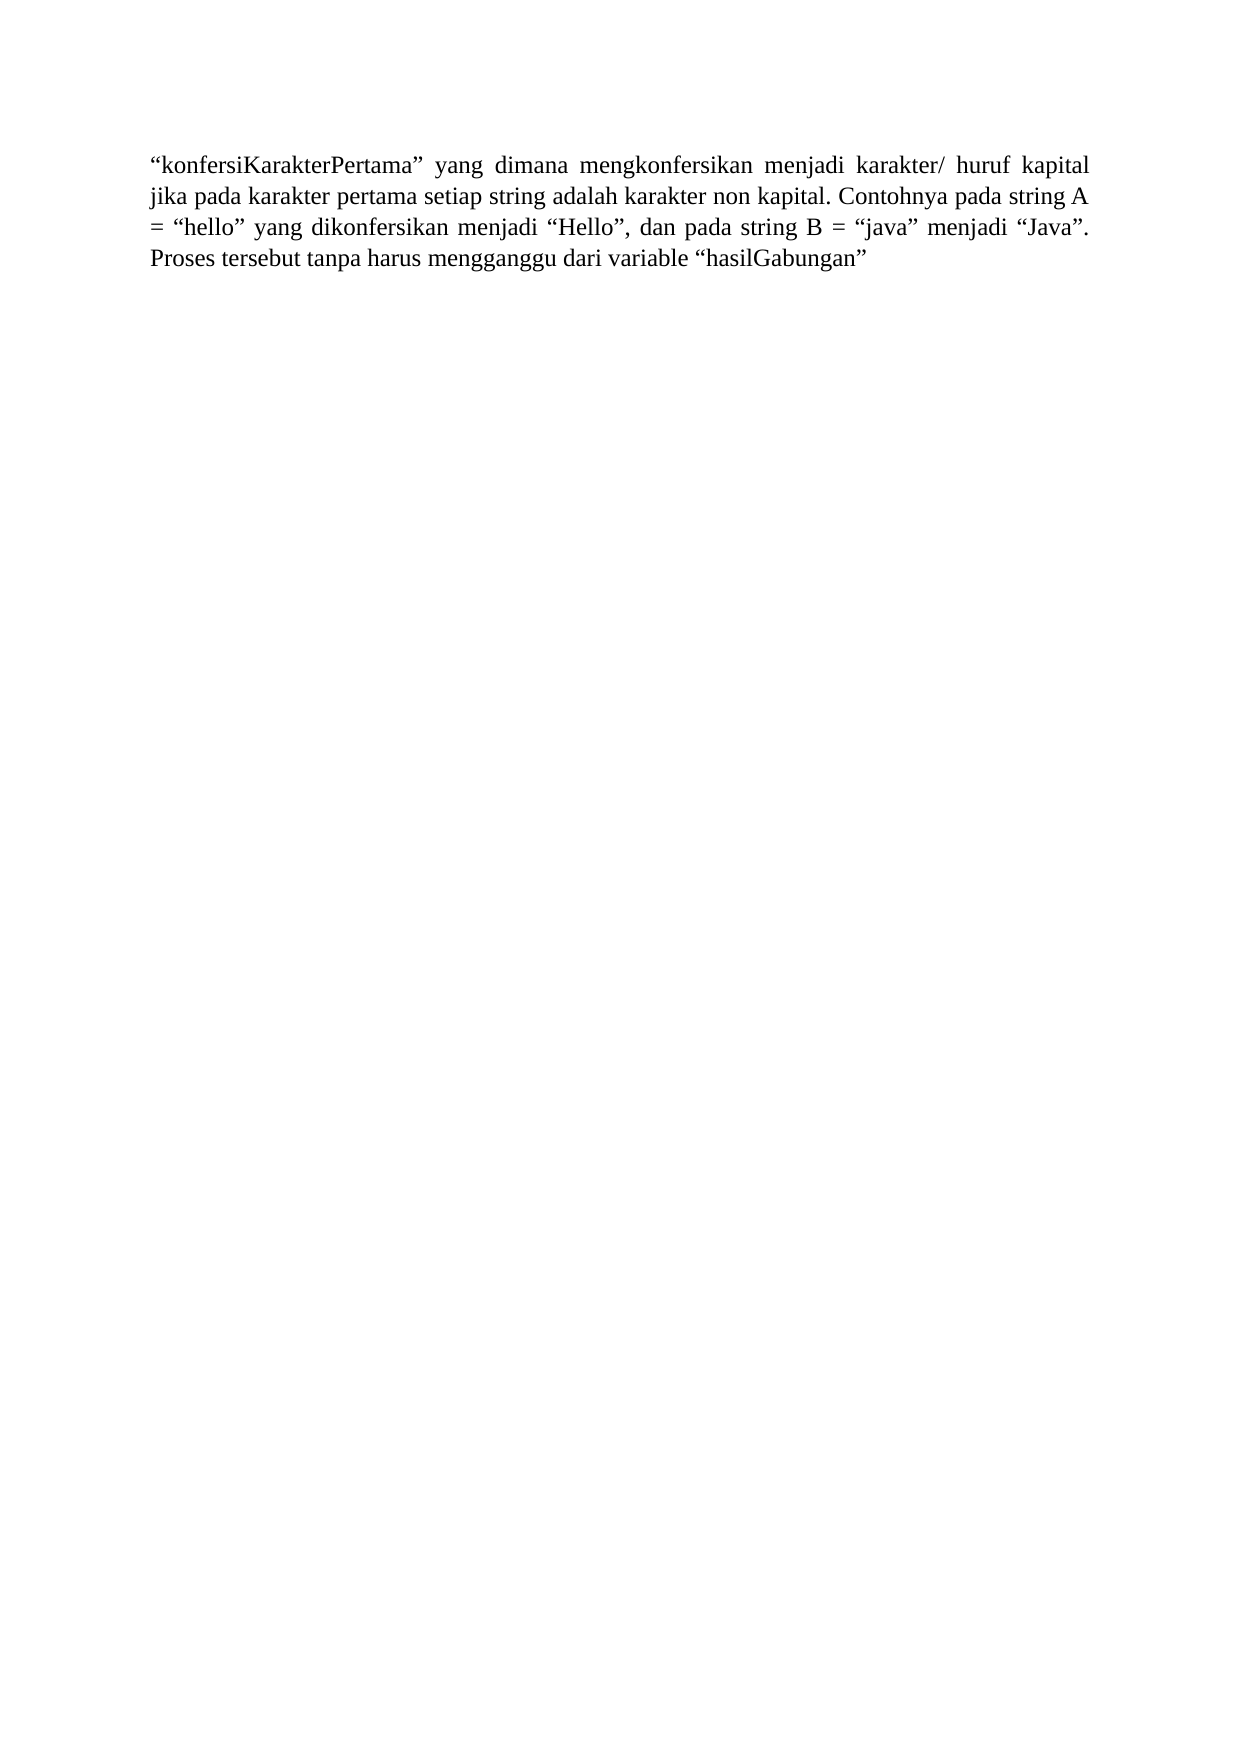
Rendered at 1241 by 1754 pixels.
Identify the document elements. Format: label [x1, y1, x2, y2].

text [150, 150, 1090, 272]
